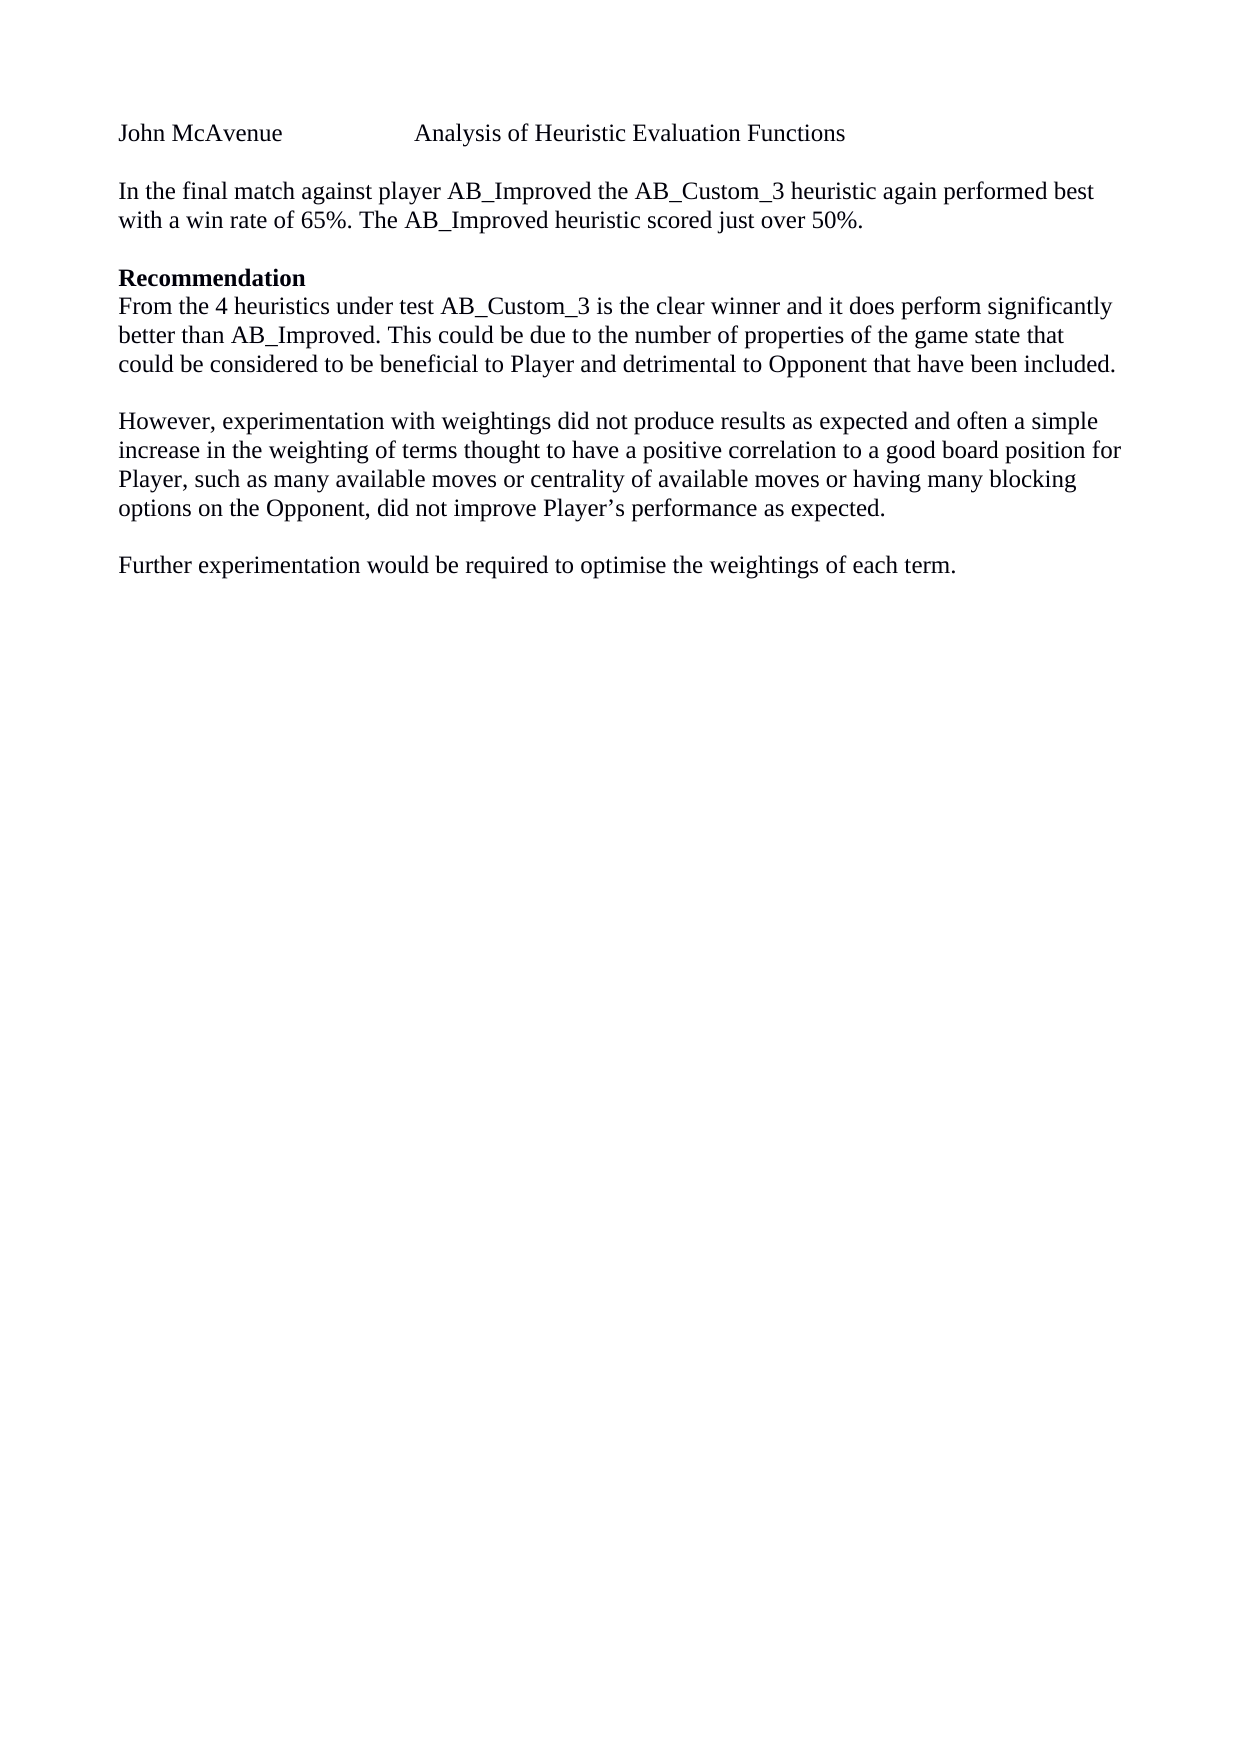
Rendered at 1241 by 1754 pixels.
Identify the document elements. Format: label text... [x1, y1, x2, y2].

text Recommendation [118, 263, 1122, 291]
text From the 4 heuristics under test AB_Custom_3 is the clear winner and it does perform significantly better than AB_Improved. This could be due to the number of properties of the game state that could be considered to be beneficial to Player and detrimental to Opponent that have been included. [118, 291, 1122, 378]
text Further experimentation would be required to optimise the weightings of each term. [118, 550, 1122, 579]
text However, experimentation with weightings did not produce results as expected and often a simple increase in the weighting of terms thought to have a positive correlation to a good board position for Player, such as many available moves or centrality of available moves or having many blocking options on the Opponent, did not improve Player’s performance as expected. [118, 406, 1122, 521]
text In the final match against player AB_Improved the AB_Custom_3 heuristic again performed best with a win rate of 65%. The AB_Improved heuristic scored just over 50%. [118, 176, 1122, 234]
